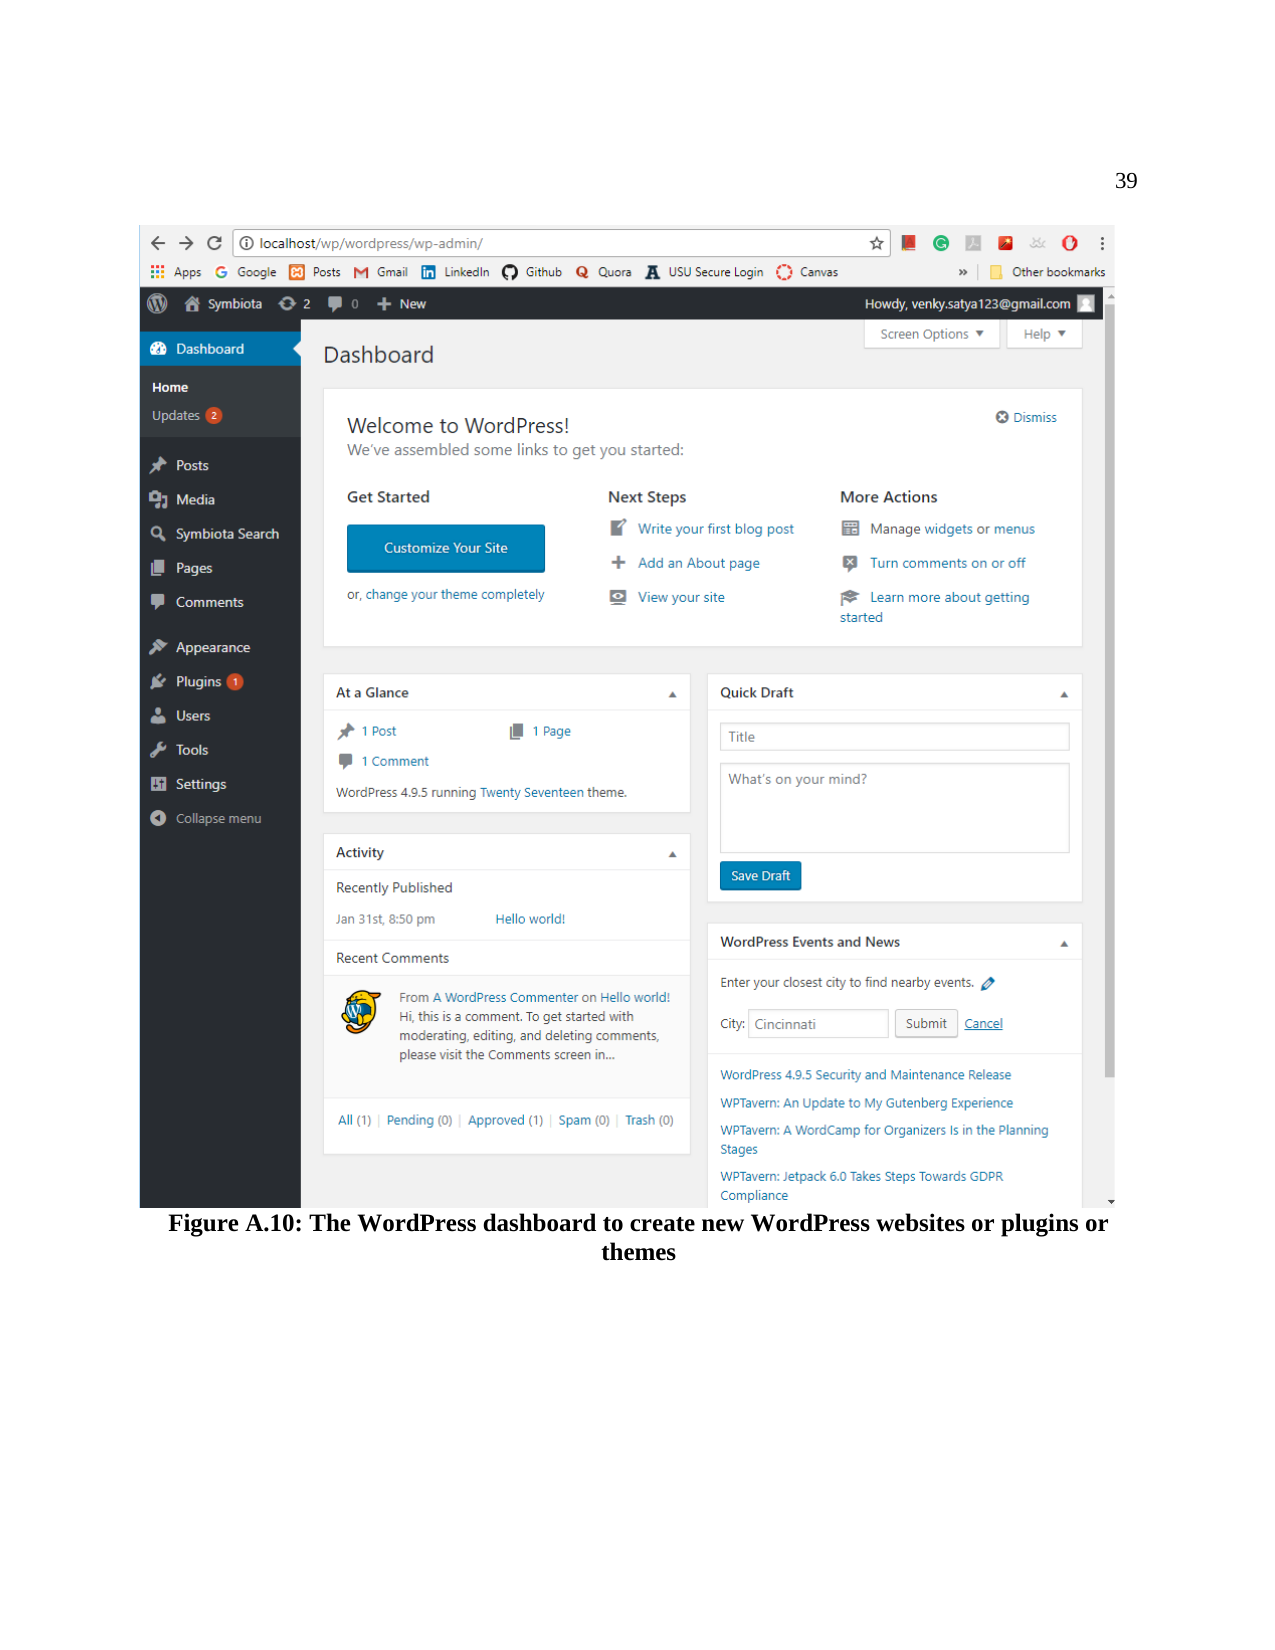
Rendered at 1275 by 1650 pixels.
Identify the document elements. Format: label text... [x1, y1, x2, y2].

picture [150, 342, 167, 354]
picture [222, 347, 234, 353]
picture [139, 225, 1115, 1208]
picture [184, 344, 211, 353]
text Figure A.10: The WordPress dashboard to create new WordPress websites or plugins or themes [139, 1208, 1137, 1266]
